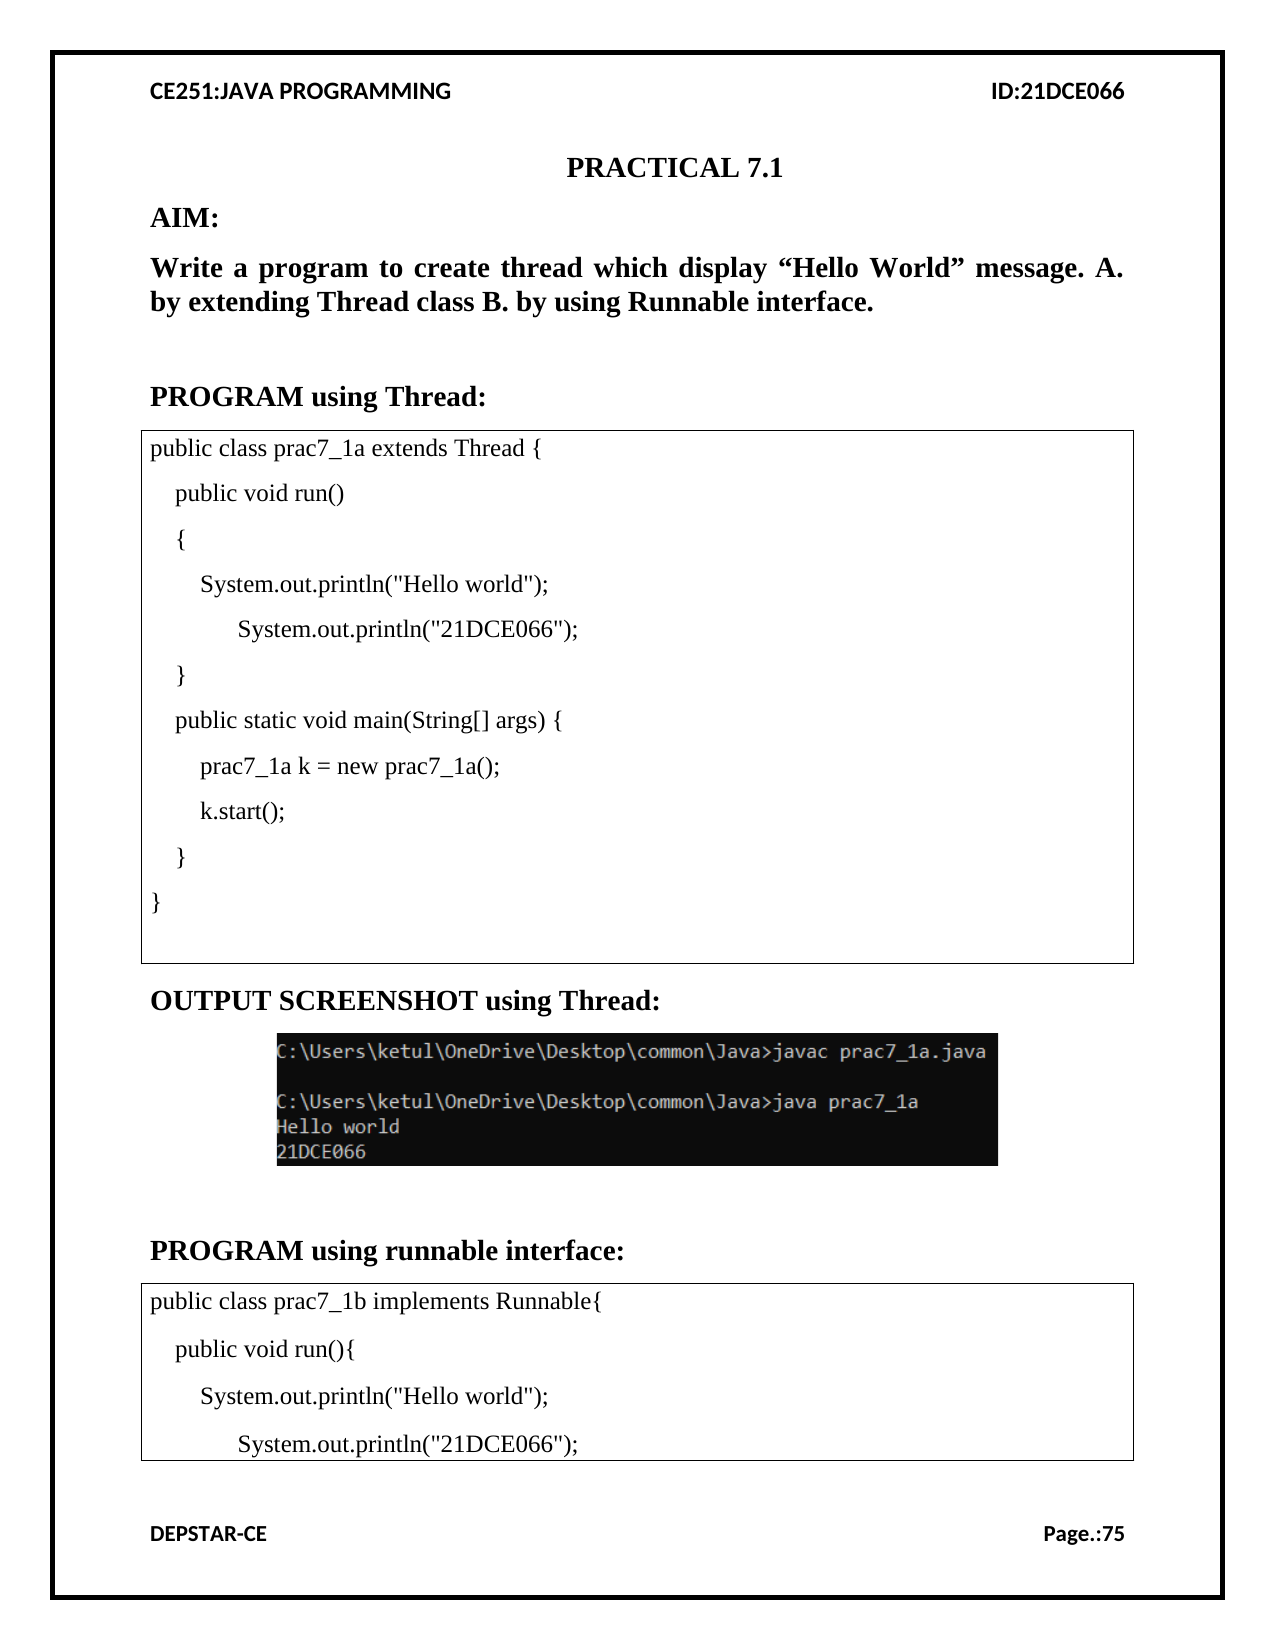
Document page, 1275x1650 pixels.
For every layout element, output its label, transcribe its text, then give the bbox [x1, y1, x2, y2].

text prac7_1a k = new prac7_1a(); [142, 748, 1133, 779]
text OUTPUT SCREENSHOT using Thread: [150, 983, 1125, 1017]
text public void run(){ [142, 1331, 1133, 1362]
text System.out.println("Hello world"); [142, 566, 1133, 598]
text } [142, 884, 1133, 916]
text PROGRAM using Thread: [150, 379, 1125, 413]
text public class prac7_1b implements Runnable{ [142, 1284, 1133, 1315]
picture [276, 1033, 999, 1166]
text System.out.println("21DCE066"); [142, 611, 1133, 643]
text Write a program to create thread which display “Hello World” message. A. by extending Thread class B. by using Runnable interface. [150, 250, 1125, 317]
text PRACTICAL 7.1 [150, 150, 1125, 183]
text System.out.println("Hello world"); [142, 1378, 1133, 1410]
text } [142, 838, 1133, 870]
text PROGRAM using runnable interface: [150, 1233, 1125, 1266]
text } [142, 657, 1133, 689]
text public class prac7_1a extends Thread { [142, 431, 1133, 462]
text public static void main(String[] args) { [142, 702, 1133, 734]
text { [142, 521, 1133, 552]
text public void run() [142, 475, 1133, 507]
text AIM: [150, 200, 1125, 234]
text k.start(); [142, 793, 1133, 825]
text System.out.println("21DCE066"); [142, 1426, 1133, 1460]
